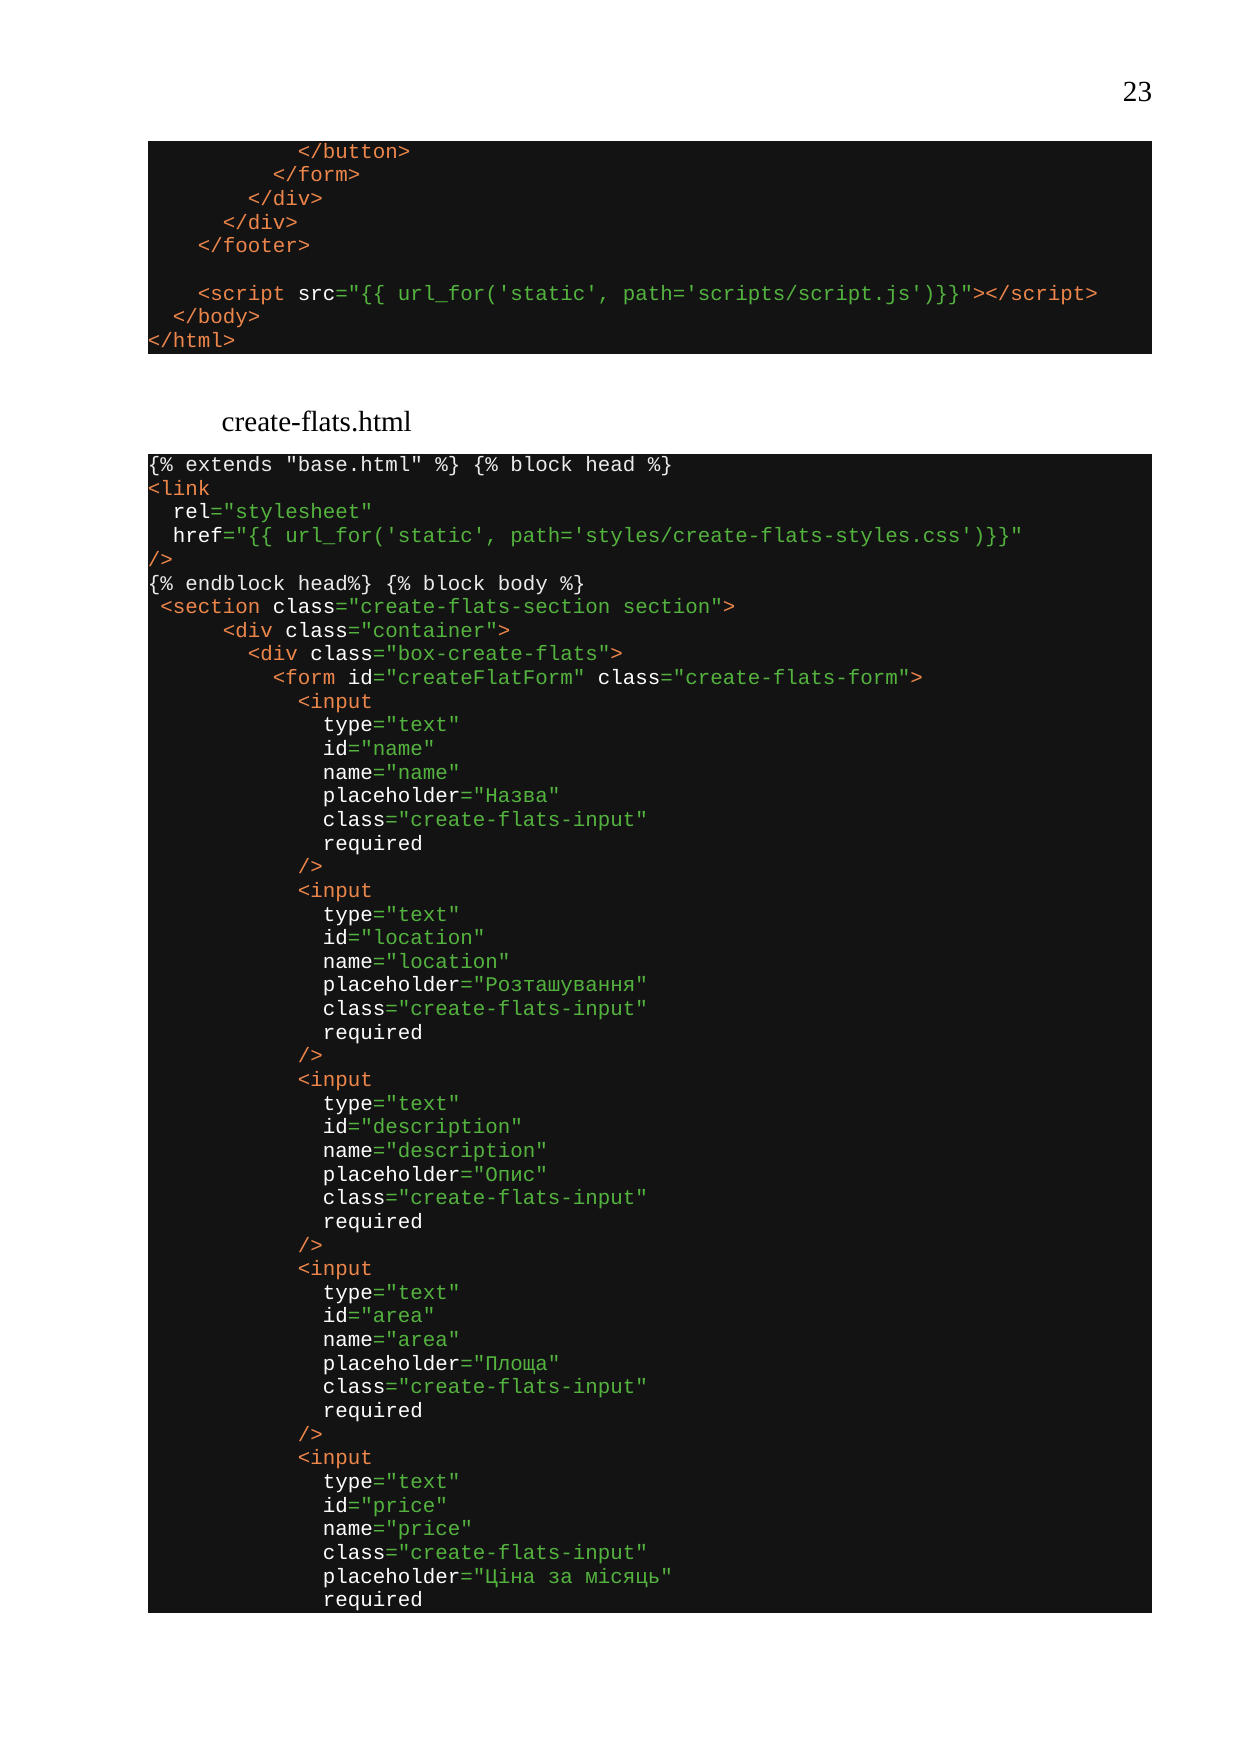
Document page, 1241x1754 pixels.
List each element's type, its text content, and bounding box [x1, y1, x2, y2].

text create-flats.html [148, 404, 1152, 437]
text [148, 141, 1152, 354]
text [148, 454, 1152, 1613]
